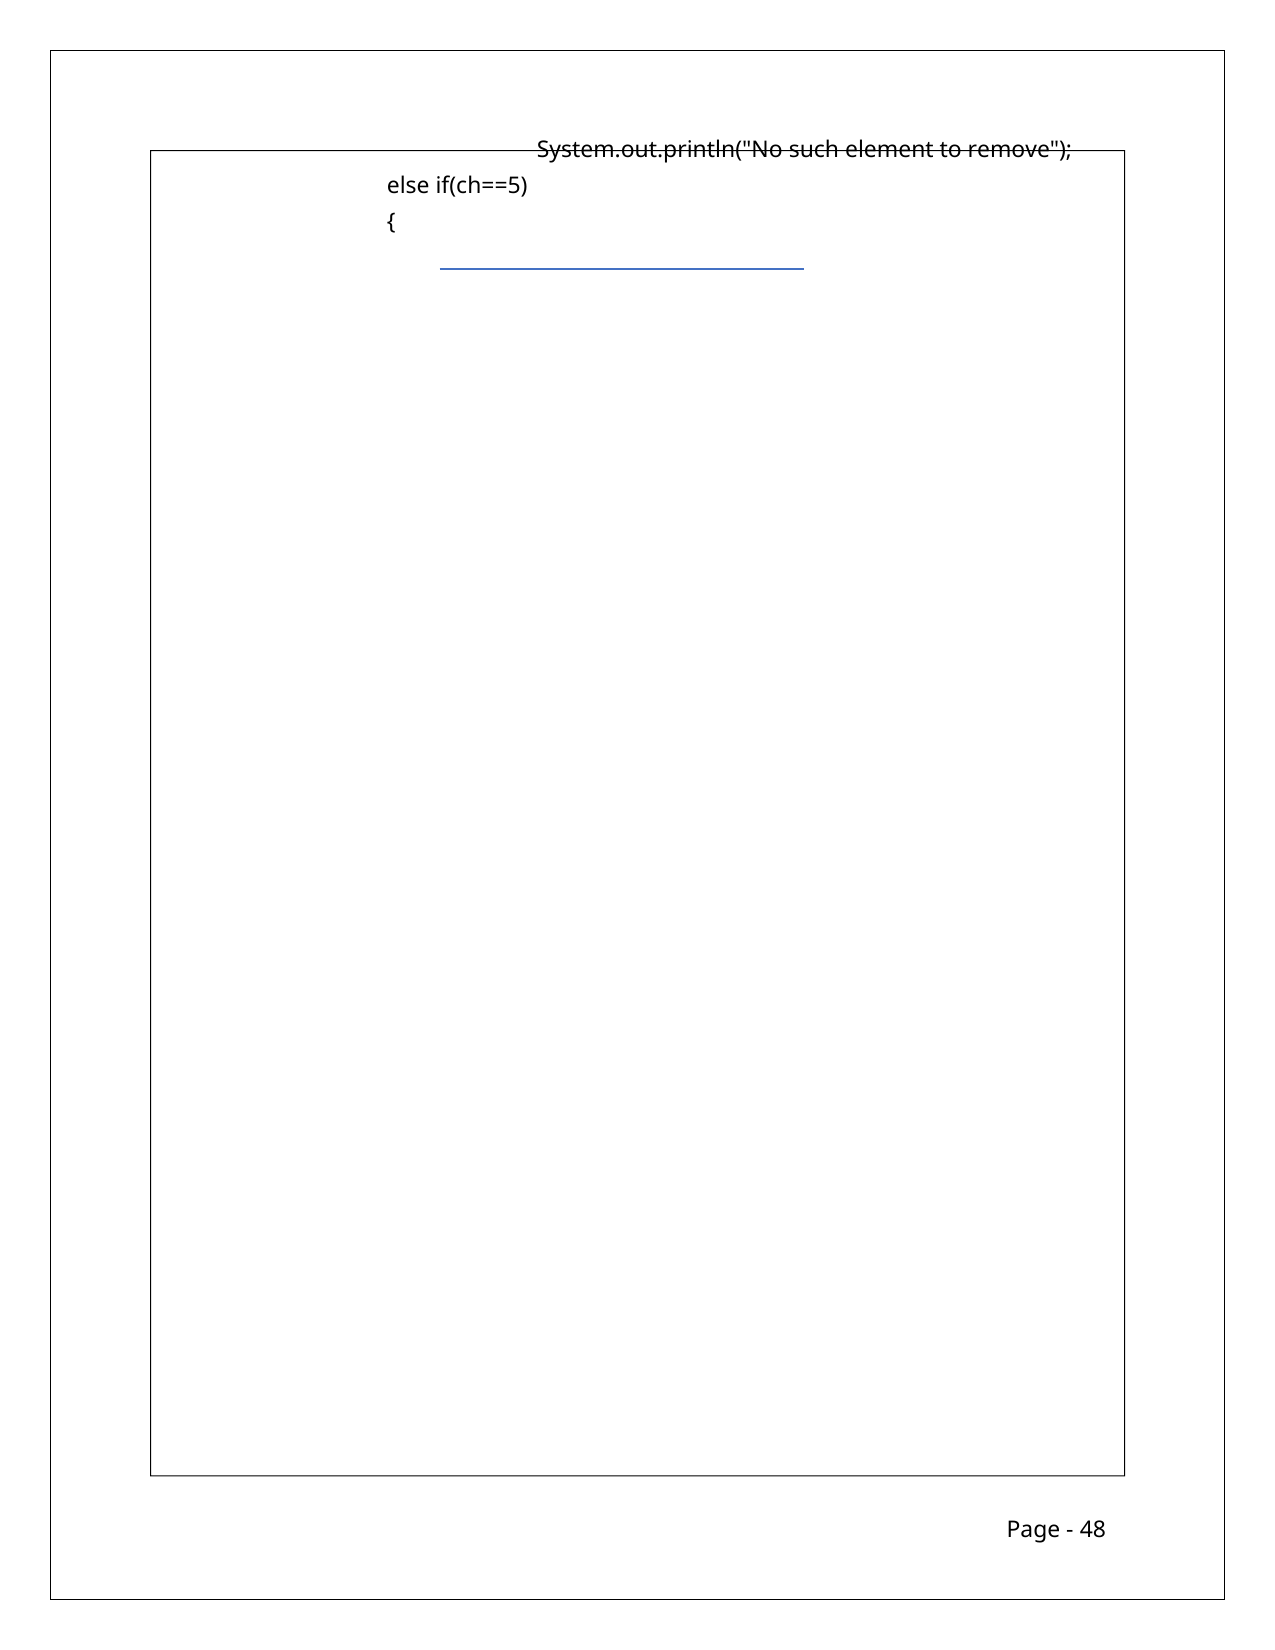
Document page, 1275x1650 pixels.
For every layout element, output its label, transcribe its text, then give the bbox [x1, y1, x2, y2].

text { [387, 205, 1181, 236]
text System.out.println("No such element to remove"); [537, 133, 1181, 165]
text else if(ch==5) [387, 169, 1181, 201]
